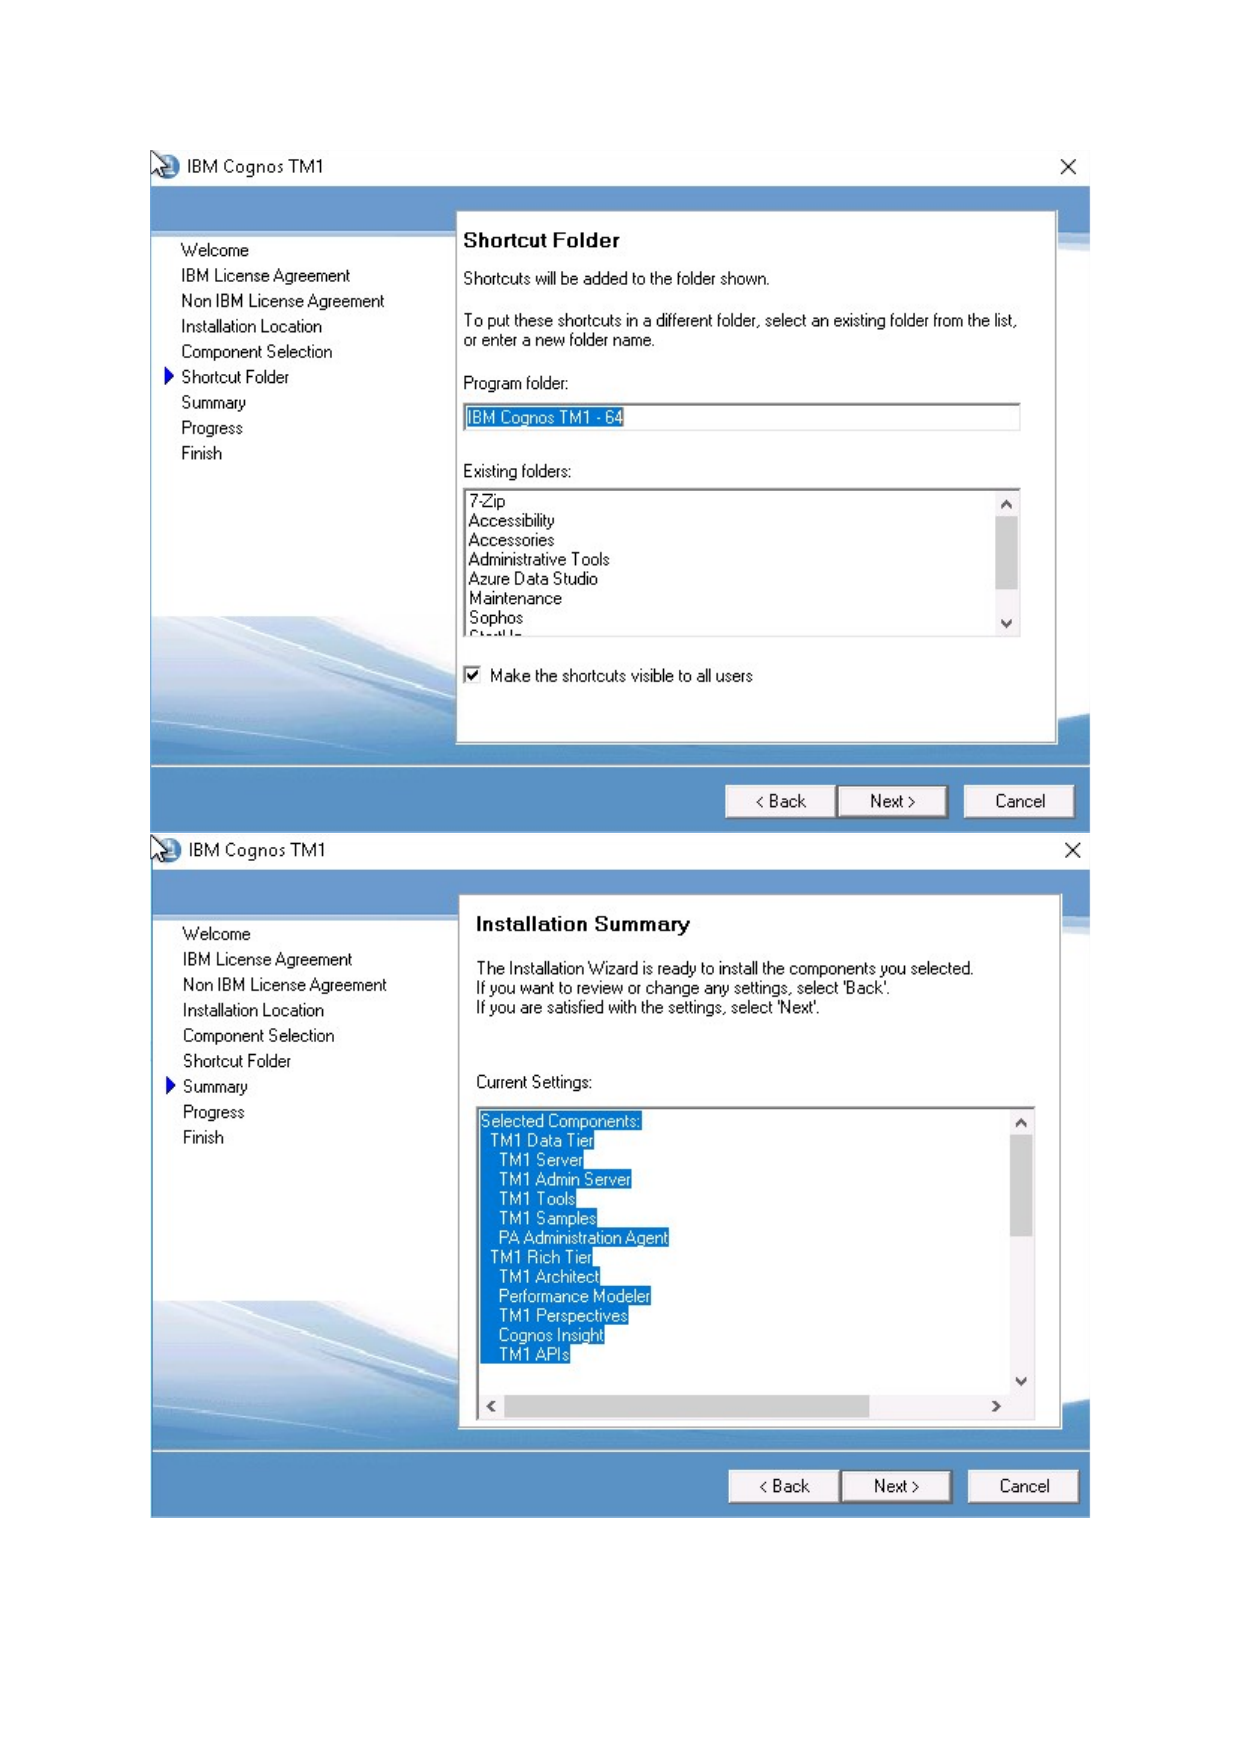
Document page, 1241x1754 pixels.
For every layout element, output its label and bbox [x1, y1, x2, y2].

picture [150, 150, 1091, 833]
picture [150, 834, 1091, 1518]
